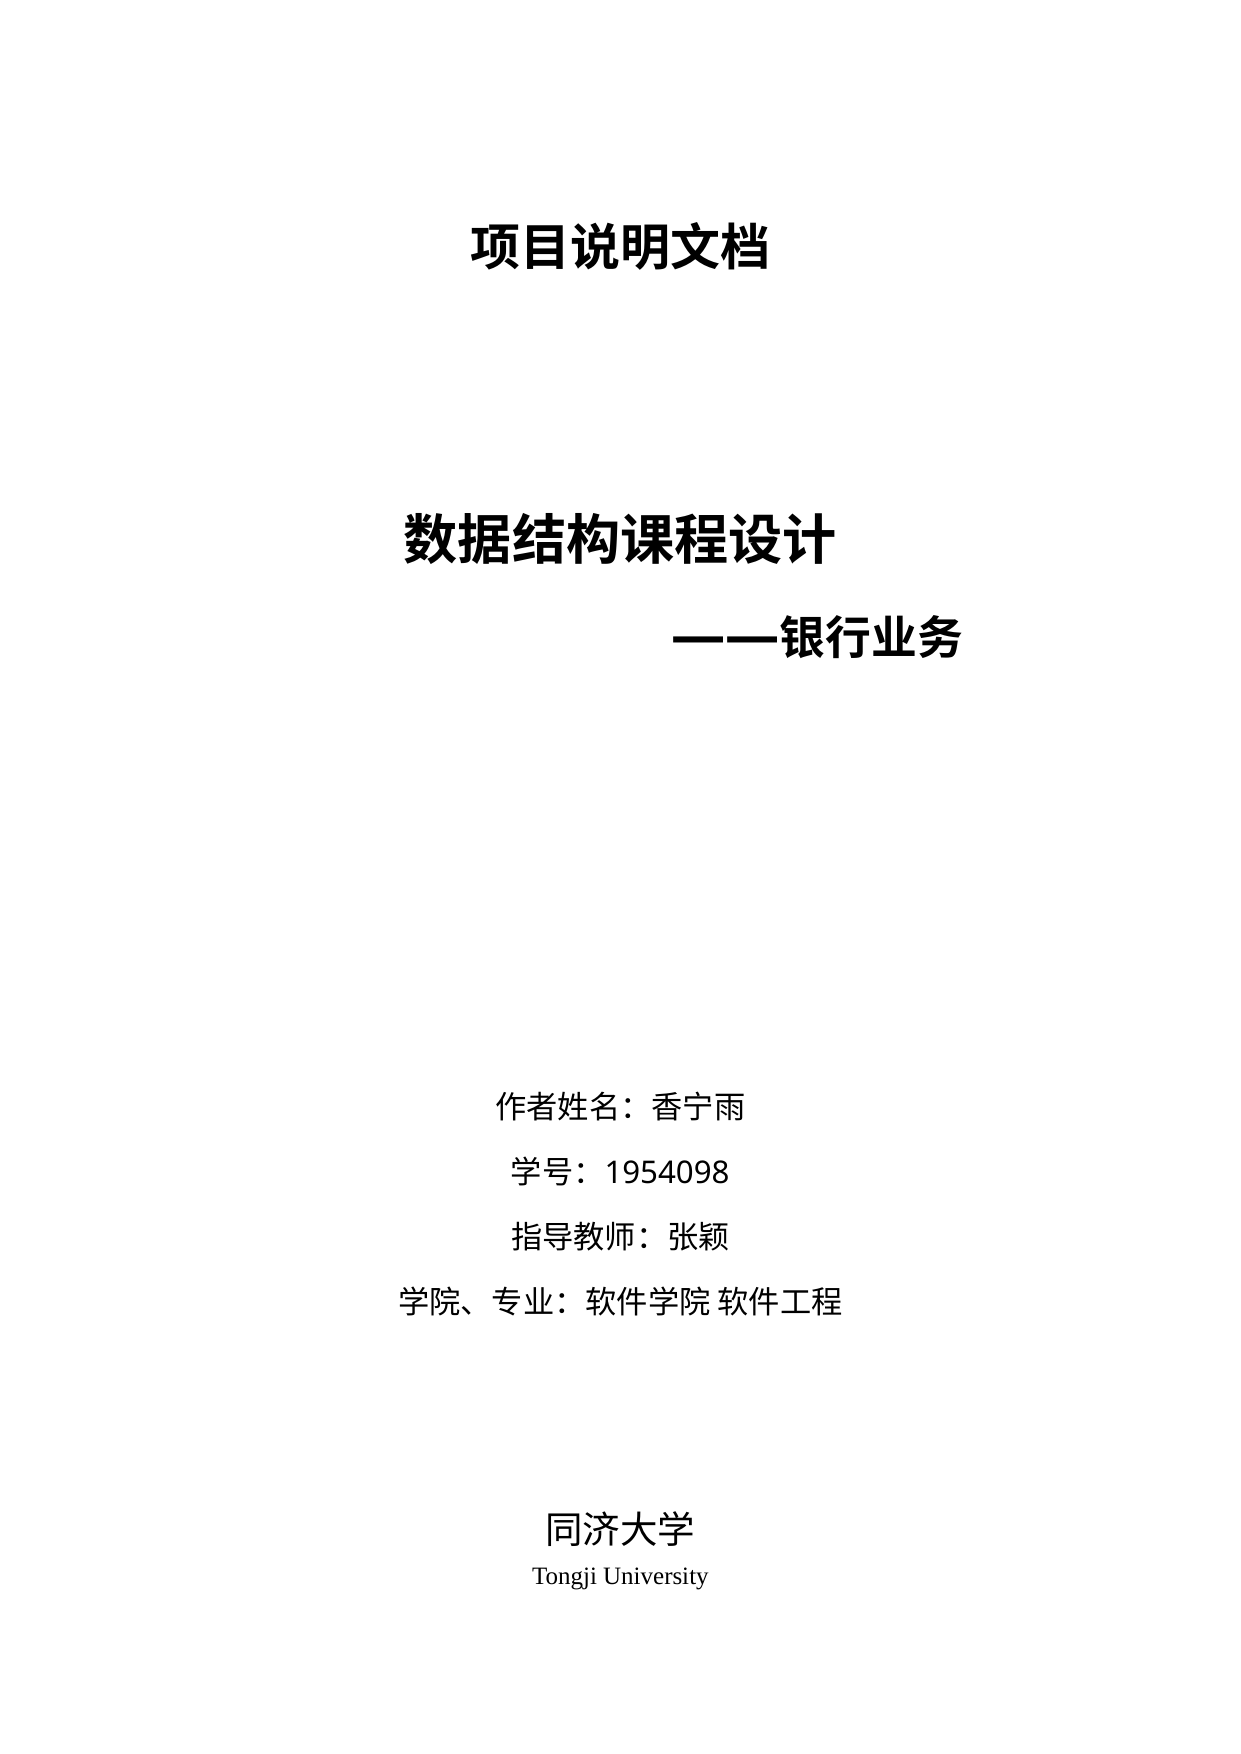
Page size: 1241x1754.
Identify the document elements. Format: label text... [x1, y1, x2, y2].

text 作者姓名：香宁雨 [187, 1072, 1053, 1137]
text 学院、专业：软件学院 软件工程 [187, 1267, 1053, 1332]
text ——银行业务 [581, 584, 1053, 682]
text 项目说明文档 [187, 194, 1053, 292]
text 同济大学 [187, 1494, 1053, 1559]
text Tongji University [187, 1559, 1053, 1592]
text 指导教师：张颖 [187, 1202, 1053, 1267]
text 数据结构课程设计 [187, 487, 1053, 584]
text 学号：1954098 [187, 1137, 1053, 1202]
